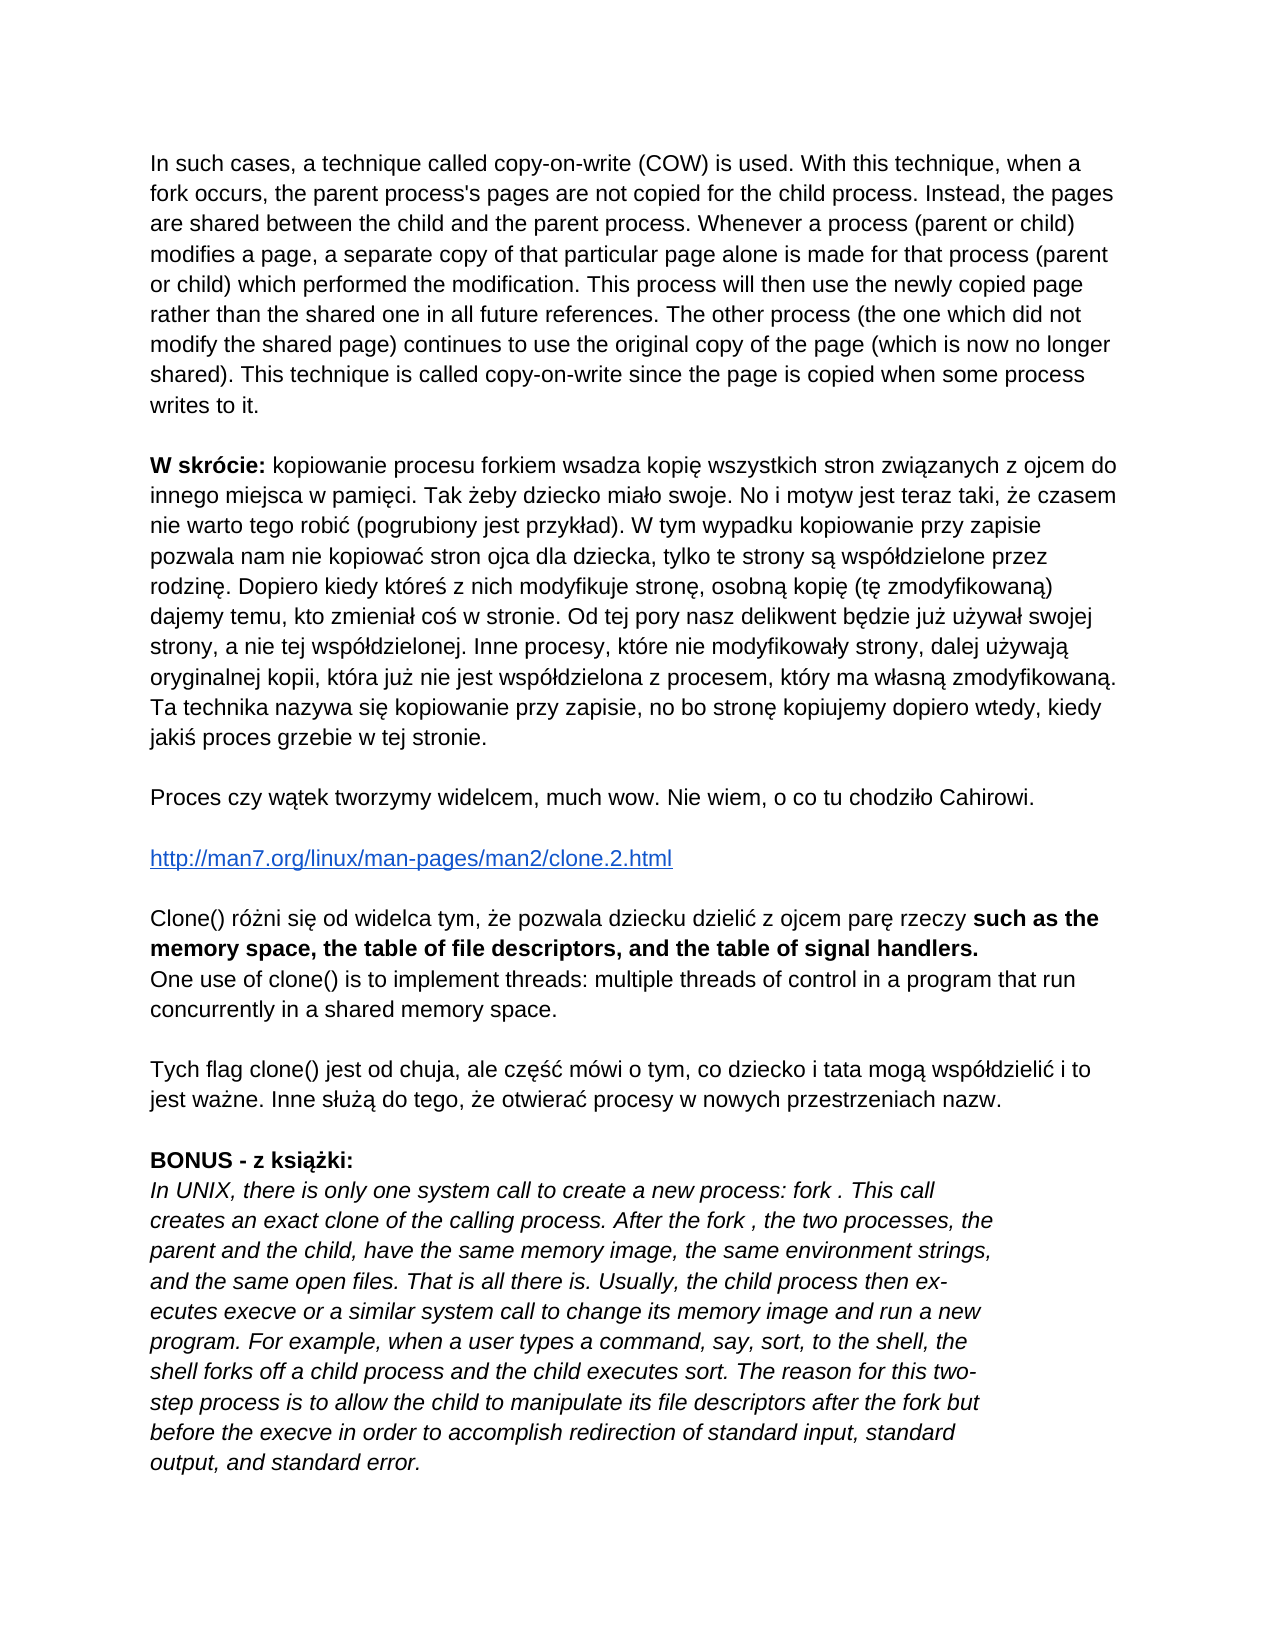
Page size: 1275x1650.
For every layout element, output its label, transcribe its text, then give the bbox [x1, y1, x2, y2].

text before the execve in order to accomplish redirection of standard input, standard [150, 1419, 1125, 1445]
text One use of clone() is to implement threads: multiple threads of control in a program that run concurrently in a shared memory space. [150, 966, 1125, 1022]
text shell forks off a child process and the child executes sort. The reason for this two- [150, 1358, 1125, 1385]
text Proces czy wątek tworzymy widelcem, much wow. Nie wiem, o co tu chodziło Cahirowi. [150, 784, 1125, 811]
text step process is to allow the child to manipulate its file descriptors after the fork but [150, 1388, 1125, 1415]
text http://man7.org/linux/man-pages/man2/clone.2.html Clone() różni się od widelca tym, że pozwala dziecku dzielić z ojcem parę rzeczy such as the memory space, the table of file descriptors, and the table of signal handlers. [150, 845, 1125, 962]
text and the same open files. That is all there is. Usually, the child process then ex- [150, 1268, 1125, 1294]
text program. For example, when a user types a command, say, sort, to the shell, the [150, 1328, 1125, 1354]
text parent and the child, have the same memory image, the same environment strings, [150, 1237, 1125, 1264]
text output, and standard error. [150, 1449, 1125, 1475]
text creates an exact clone of the calling process. After the fork , the two processes, the [150, 1207, 1125, 1234]
text W skrócie: kopiowanie procesu forkiem wsadza kopię wszystkich stron związanych z ojcem do innego miejsca w pamięci. Tak żeby dziecko miało swoje. No i motyw jest teraz taki, że czasem nie warto tego robić (pogrubiony jest przykład). W tym wypadku kopiowanie przy zapisie pozwala nam nie kopiować stron ojca dla dziecka, tylko te strony są współdzielone przez rodzinę. Dopiero kiedy któreś z nich modyfikuje stronę, osobną kopię (tę zmodyfikowaną) dajemy temu, kto zmieniał coś w stronie. Od tej pory nasz delikwent będzie już używał swojej strony, a nie tej współdzielonej. Inne procesy, które nie modyfikowały strony, dalej używają oryginalnej kopii, która już nie jest współdzielona z procesem, który ma własną zmodyfikowaną. Ta technika nazywa się kopiowanie przy zapisie, no bo stronę kopiujemy dopiero wtedy, kiedy jakiś proces grzebie w tej stronie. [150, 422, 1125, 750]
text ecutes execve or a similar system call to change its memory image and run a new [150, 1298, 1125, 1324]
text In such cases, a technique called copy-on-write (COW) is used. With this technique, when a fork occurs, the parent process's pages are not copied for the child process. Instead, the pages are shared between the child and the parent process. Whenever a process (parent or child) modifies a page, a separate copy of that particular page alone is made for that process (parent or child) which performed the modification. This process will then use the newly copied page rather than the shared one in all future references. The other process (the one which did not modify the shared page) continues to use the original copy of the page (which is now no longer shared). This technique is called copy-on-write since the page is copied when some process writes to it. [150, 150, 1125, 418]
text Tych flag clone() jest od chuja, ale część mówi o tym, co dziecko i tata mogą współdzielić i to jest ważne. Inne służą do tego, że otwierać procesy w nowych przestrzeniach nazw. BONUS - z książki: In UNIX, there is only one system call to create a new process: fork . This call [150, 1056, 1125, 1203]
